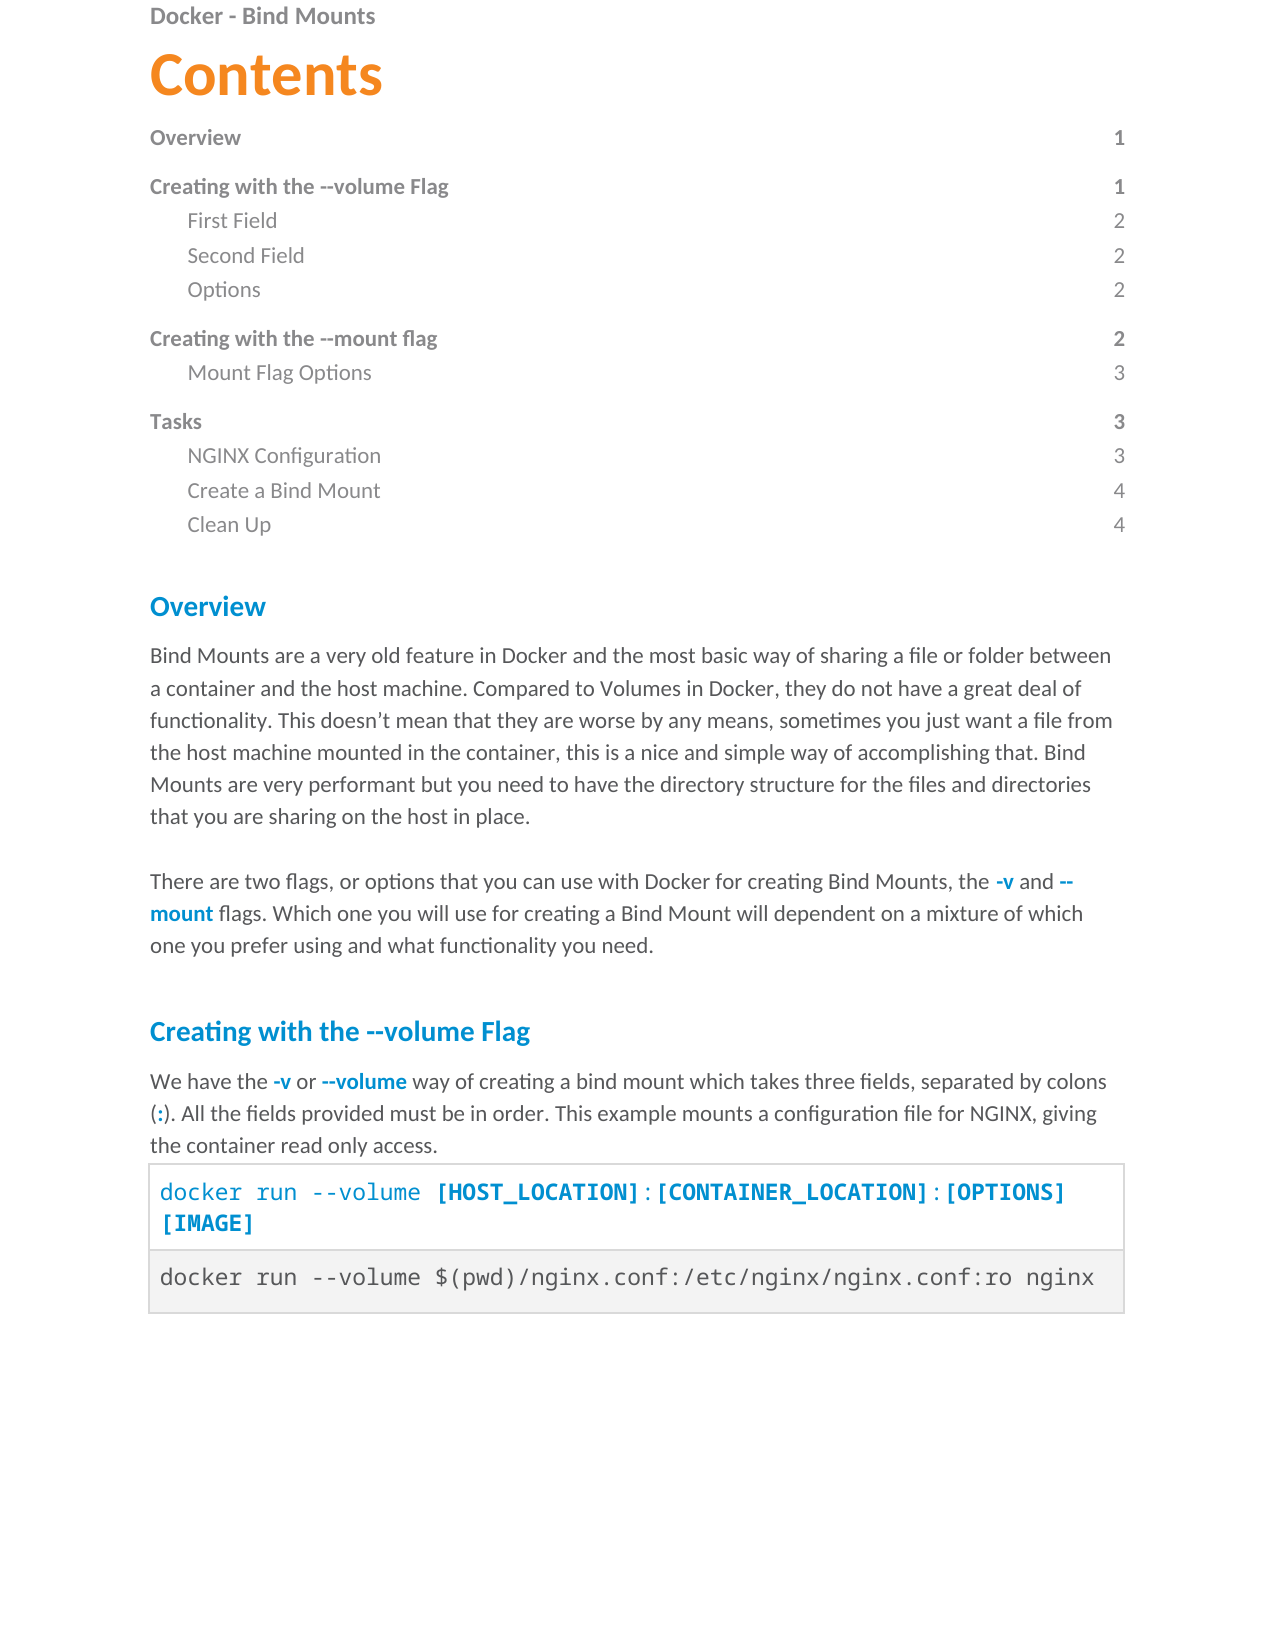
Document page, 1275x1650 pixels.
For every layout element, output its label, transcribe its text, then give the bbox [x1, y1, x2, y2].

text We have the -v or --volume way of creating a bind mount which takes three fields, separated by colons (:). All the fields provided must be in order. This example mounts a configuration file for NGINX, giving the container read only access. [150, 1067, 1125, 1159]
text Contents [150, 34, 1125, 111]
text Bind Mounts are a very old feature in Docker and the most basic way of sharing a file or folder between a container and the host machine. Compared to Volumes in Docker, they do not have a great deal of functionality. This doesn’t mean that they are worse by any means, sometimes you just want a file from the host machine mounted in the container, this is a nice and simple way of accomplishing that. Bind Mounts are very performant but you need to have the directory structure for the files and directories that you are sharing on the host in place. [150, 641, 1125, 830]
subtitle Overview [150, 588, 1125, 624]
table_header docker run --volume [HOST_LOCATION]:[CONTAINER_LOCATION]:[OPTIONS] [IMAGE] [150, 1165, 1123, 1249]
subtitle Creating with the --volume Flag [150, 1013, 1125, 1049]
text There are two flags, or options that you can use with Docker for creating Bind Mounts, the -v and --mount flags. Which one you will use for creating a Bind Mount will dependent on a mixture of which one you prefer using and what functionality you need. [150, 867, 1125, 959]
table_cell docker run --volume $(pwd)/nginx.conf:/etc/nginx/nginx.conf:ro nginx [150, 1251, 1123, 1312]
